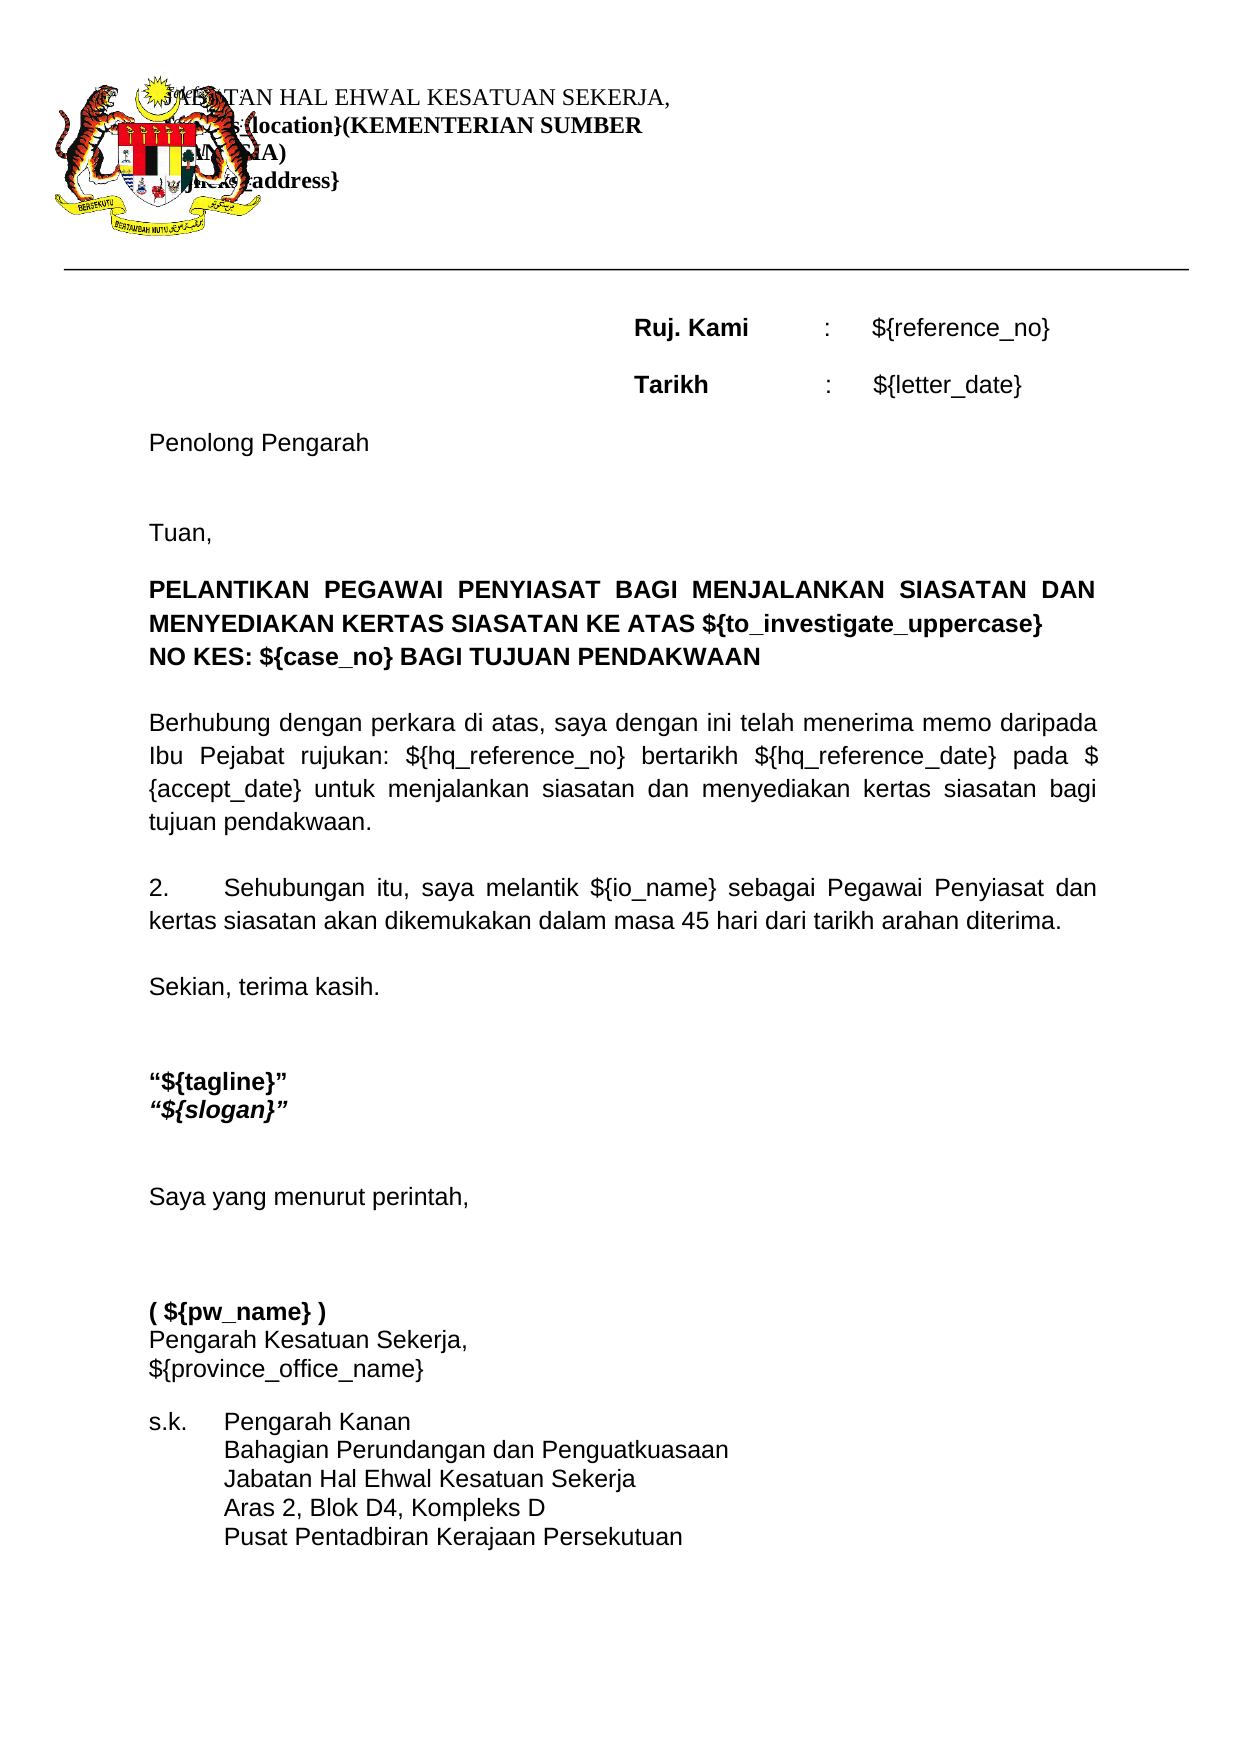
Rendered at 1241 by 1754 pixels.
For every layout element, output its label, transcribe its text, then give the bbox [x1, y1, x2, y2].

text Saya yang menurut perintah, [148, 1182, 1108, 1210]
text s.k. Pengarah Kanan [148, 1407, 1108, 1436]
picture [54, 75, 261, 236]
text ( ${pw_name} ) [148, 1297, 1108, 1325]
text Berhubung dengan perkara di atas, saya dengan ini telah menerima memo daripada Ibu Pejabat rujukan: ${hq_reference_no} bertarikh ${hq_reference_date} pada ${accept_date} untuk menjalankan siasatan dan menyediakan kertas siasatan bagi tujuan pendakwaan. [55, 708, 1098, 835]
text Bahagian Perundangan dan Penguatkuasaan [148, 1436, 1108, 1464]
text Tuan, [148, 518, 1098, 547]
text Jabatan Hal Ehwal Kesatuan Sekerja [148, 1464, 1108, 1493]
text NO KES: ${case_no} BAGI TUJUAN PENDAKWAAN [55, 642, 1097, 670]
text Ruj. Kami : ${reference_no} [148, 312, 1098, 341]
text Aras 2, Blok D4, Kompleks D [148, 1493, 1108, 1522]
subtitle Tarikh : ${letter_date} [148, 370, 1098, 399]
text ${province_office_name} [148, 1354, 1108, 1383]
text Pengarah Kesatuan Sekerja, [148, 1325, 1108, 1354]
text 2. Sehubungan itu, saya melantik ${io_name} sebagai Pegawai Penyiasat dan kertas siasatan akan dikemukakan dalam masa 45 hari dari tarikh arahan diterima. [55, 873, 1098, 934]
subtitle “${tagline}” [148, 1067, 1108, 1095]
text “${slogan}” [148, 1095, 1108, 1124]
text Pusat Pentadbiran Kerajaan Persekutuan [148, 1522, 1108, 1551]
text PELANTIKAN PEGAWAI PENYIASAT BAGI MENJALANKAN SIASATAN DAN MENYEDIAKAN KERTAS SIASATAN KE ATAS ${to_investigate_uppercase} [55, 576, 1097, 637]
text Penolong Pengarah [148, 427, 1098, 456]
text Sekian, terima kasih. [148, 972, 1108, 1001]
